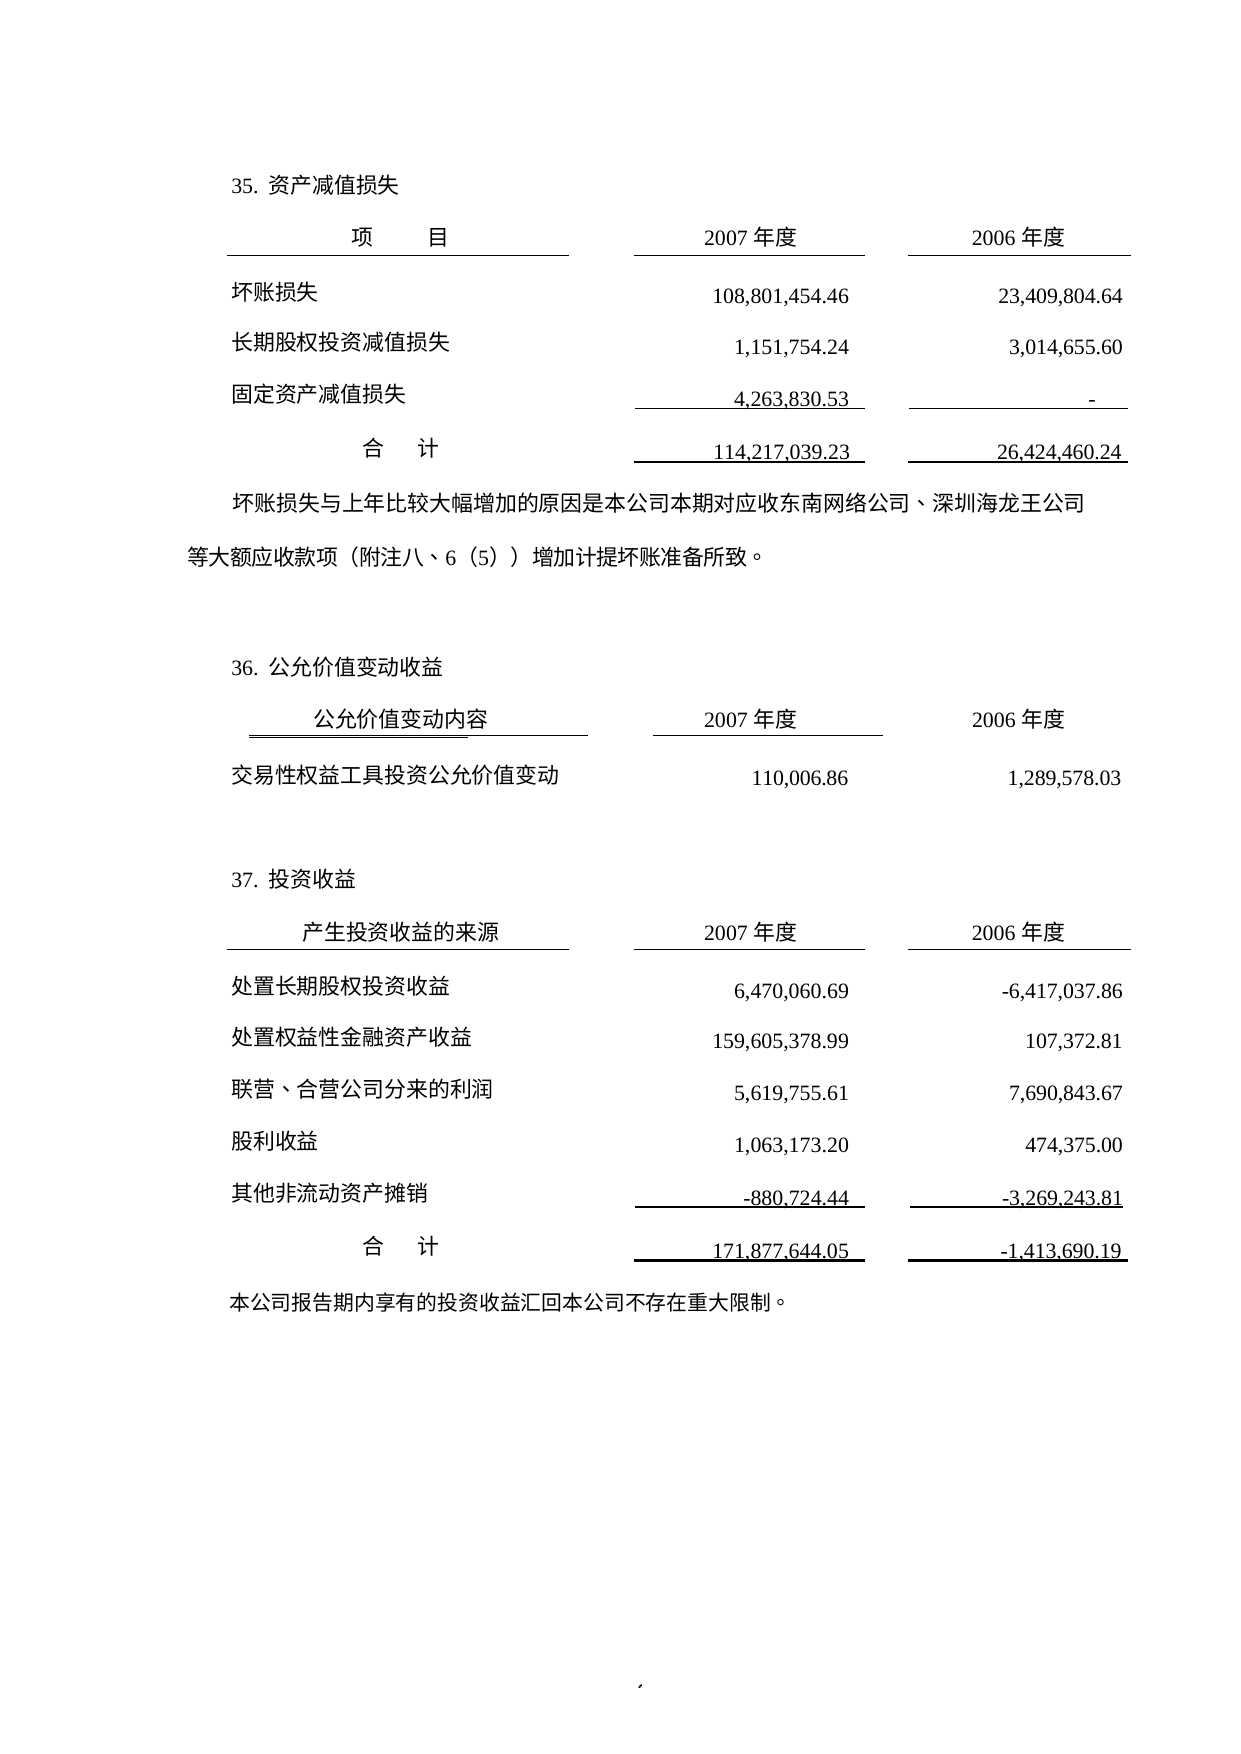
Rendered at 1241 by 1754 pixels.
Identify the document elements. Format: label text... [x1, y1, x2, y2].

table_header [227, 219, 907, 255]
text 36. 公允价值变动收益 [231, 652, 1115, 682]
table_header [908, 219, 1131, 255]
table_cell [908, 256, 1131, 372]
text 本公司报告期内享有的投资收益汇回本公司不存在重大限制。 [229, 1288, 1115, 1317]
text 公允价值变动内容 2007 年度 2006 年度 [313, 704, 1115, 734]
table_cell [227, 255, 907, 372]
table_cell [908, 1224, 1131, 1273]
text 交易性权益工具投资公允价值变动 110,006.86 1,289,578.03 [231, 760, 1144, 792]
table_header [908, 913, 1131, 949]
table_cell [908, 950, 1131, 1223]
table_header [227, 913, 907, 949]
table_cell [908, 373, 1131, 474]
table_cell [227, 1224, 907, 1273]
text 35. 资产减值损失 [231, 170, 1115, 200]
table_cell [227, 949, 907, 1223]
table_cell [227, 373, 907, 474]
text 坏账损失与上年比较大幅增加的原因是本公司本期对应收东南网络公司、深圳海龙王公司 等大额应收款项（附注八、6（5））增加计提坏账准备所致。 [187, 488, 1088, 572]
text 37. 投资收益 [231, 864, 1115, 894]
